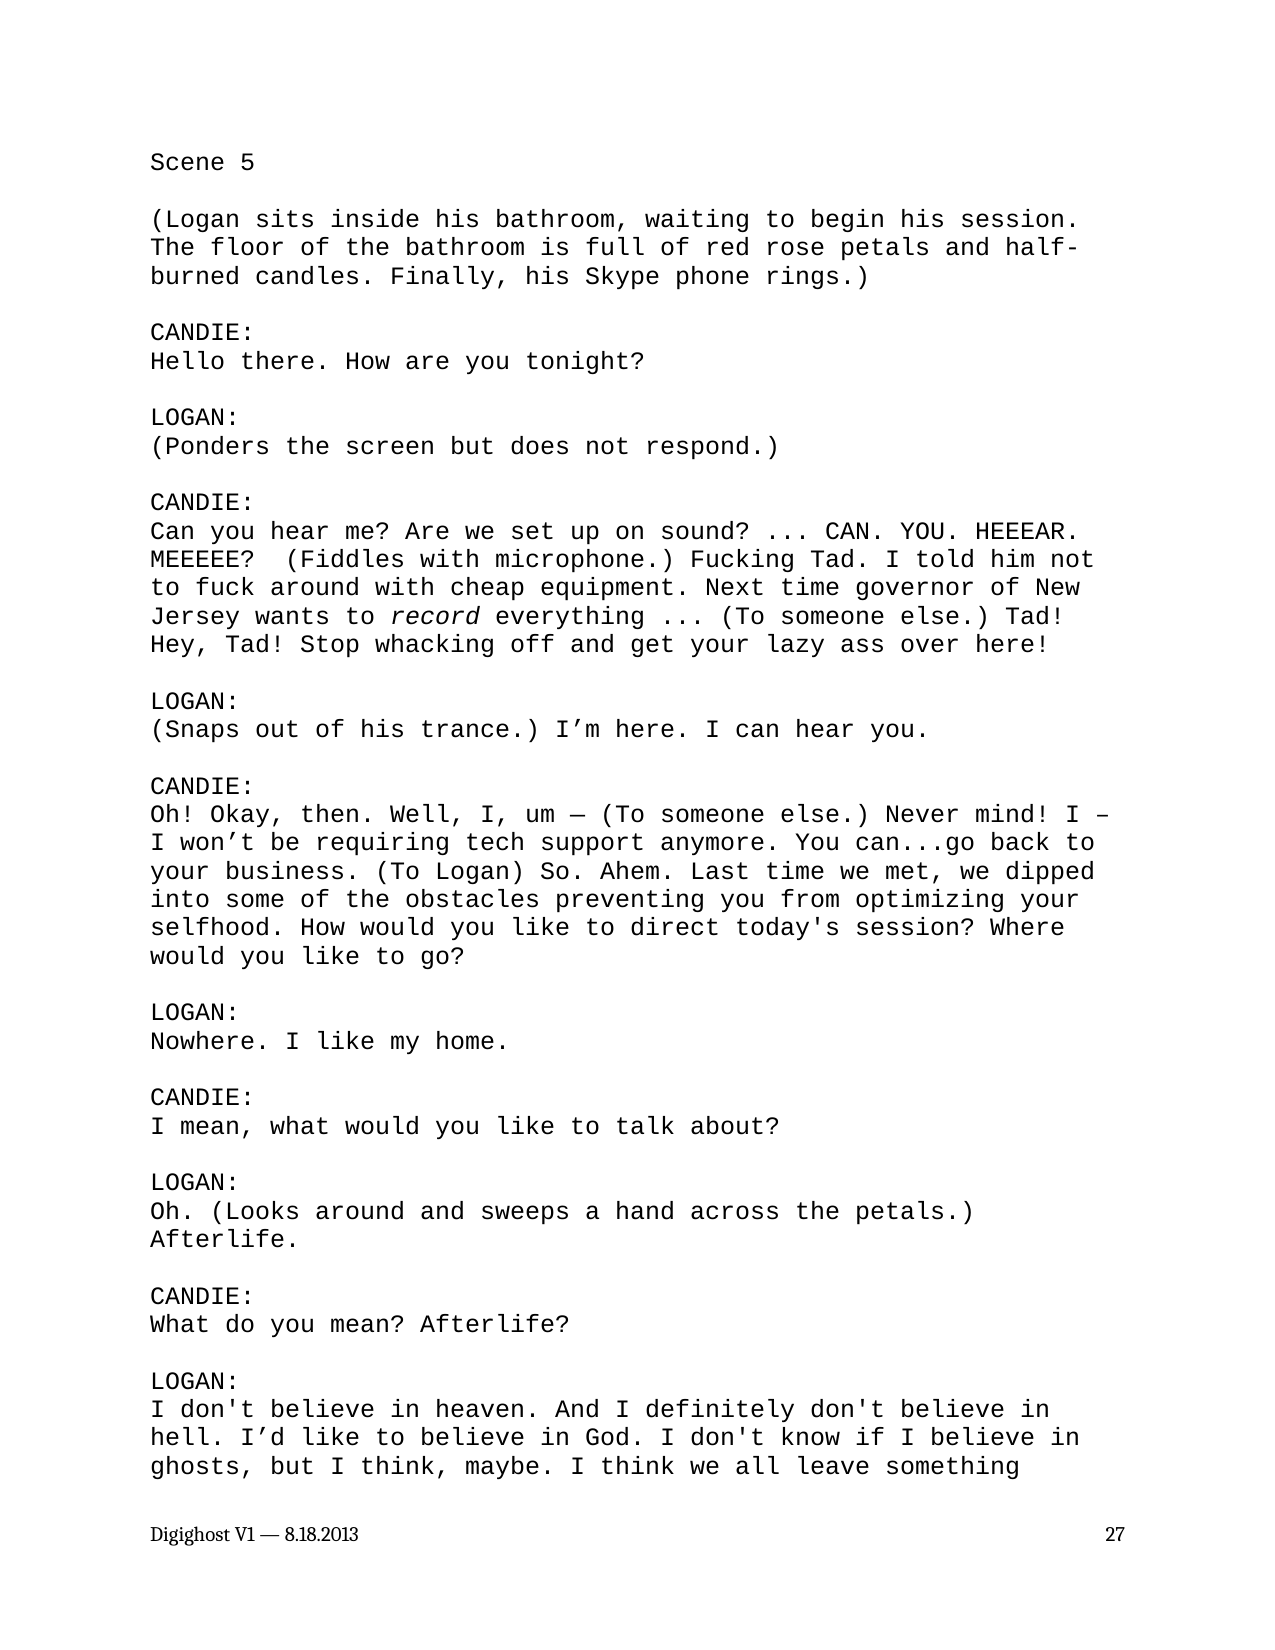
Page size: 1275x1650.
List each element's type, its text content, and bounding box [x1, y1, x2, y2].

text LOGAN: [150, 688, 1125, 717]
text LOGAN: [150, 1170, 1125, 1198]
text LOGAN: [150, 1368, 1125, 1397]
text (Ponders the screen but does not respond.) [150, 433, 1125, 462]
text Oh. (Looks around and sweeps a hand across the petals.) Afterlife. [150, 1198, 1125, 1255]
text CANDIE: [150, 320, 1125, 348]
text Scene 5 [150, 150, 1125, 178]
text (Snaps out of his trance.) I’m here. I can hear you. [150, 717, 1125, 745]
text What do you mean? Afterlife? [150, 1312, 1125, 1340]
text CANDIE: [150, 1085, 1125, 1113]
text Nowhere. I like my home. [150, 1028, 1125, 1057]
text CANDIE: [150, 773, 1125, 802]
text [150, 1397, 1125, 1482]
text LOGAN: [150, 405, 1125, 433]
text Hello there. How are you tonight? [150, 348, 1125, 377]
text Oh! Okay, then. Well, I, um — (To someone else.) Never mind! I – I won’t be requiring tech support anymore. You can...go back to your business. (To Logan) So. Ahem. Last time we met, we dipped into some of the obstacles preventing you from optimizing your selfhood. How would you like to direct today's session? Where would you like to go? [150, 802, 1125, 972]
text (Logan sits inside his bathroom, waiting to begin his session. The floor of the bathroom is full of red rose petals and half-burned candles. Finally, his Skype phone rings.) [150, 207, 1125, 292]
text CANDIE: [150, 1283, 1125, 1312]
text CANDIE: [150, 490, 1125, 518]
text LOGAN: [150, 1000, 1125, 1028]
text Can you hear me? Are we set up on sound? ... CAN. YOU. HEEEAR. MEEEEE? (Fiddles with microphone.) Fucking Tad. I told him not to fuck around with cheap equipment. Next time governor of New Jersey wants to record everything ... (To someone else.) Tad! Hey, Tad! Stop whacking off and get your lazy ass over here! [150, 518, 1125, 660]
text I mean, what would you like to talk about? [150, 1113, 1125, 1142]
